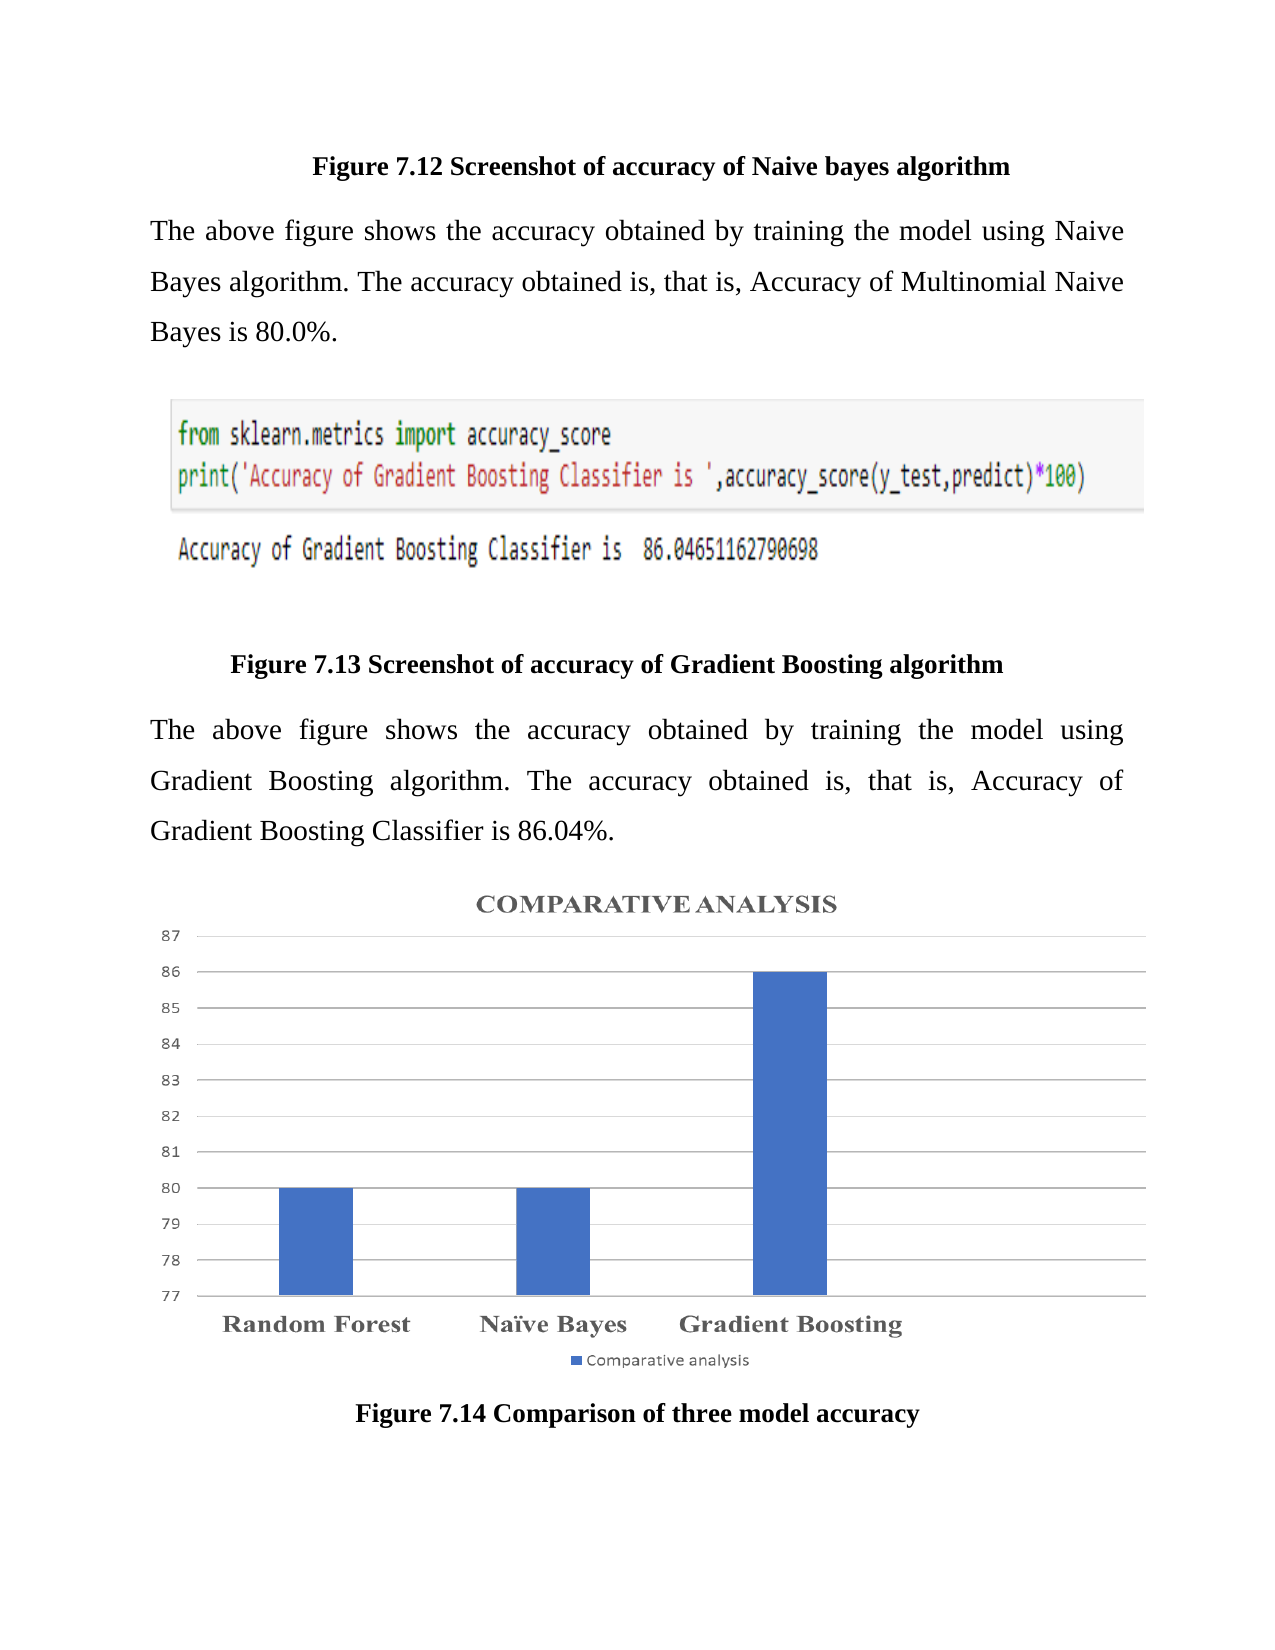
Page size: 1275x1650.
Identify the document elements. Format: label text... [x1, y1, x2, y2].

text Figure 7.14 Comparison of three model accuracy [150, 1382, 1125, 1428]
text Figure 7.12 Screenshot of accuracy of Naive bayes algorithm [150, 150, 1125, 181]
text The above figure shows the accuracy obtained by training the model using Naive Bayes algorithm. The accuracy obtained is, that is, Accuracy of Multinomial Naive Bayes is 80.0%. [150, 213, 1125, 347]
text The above figure shows the accuracy obtained by training the model using Gradient Boosting algorithm. The accuracy obtained is, that is, Accuracy of Gradient Boosting Classifier is 86.04%. [150, 712, 1125, 846]
picture [168, 399, 1144, 580]
picture [150, 880, 1163, 1382]
